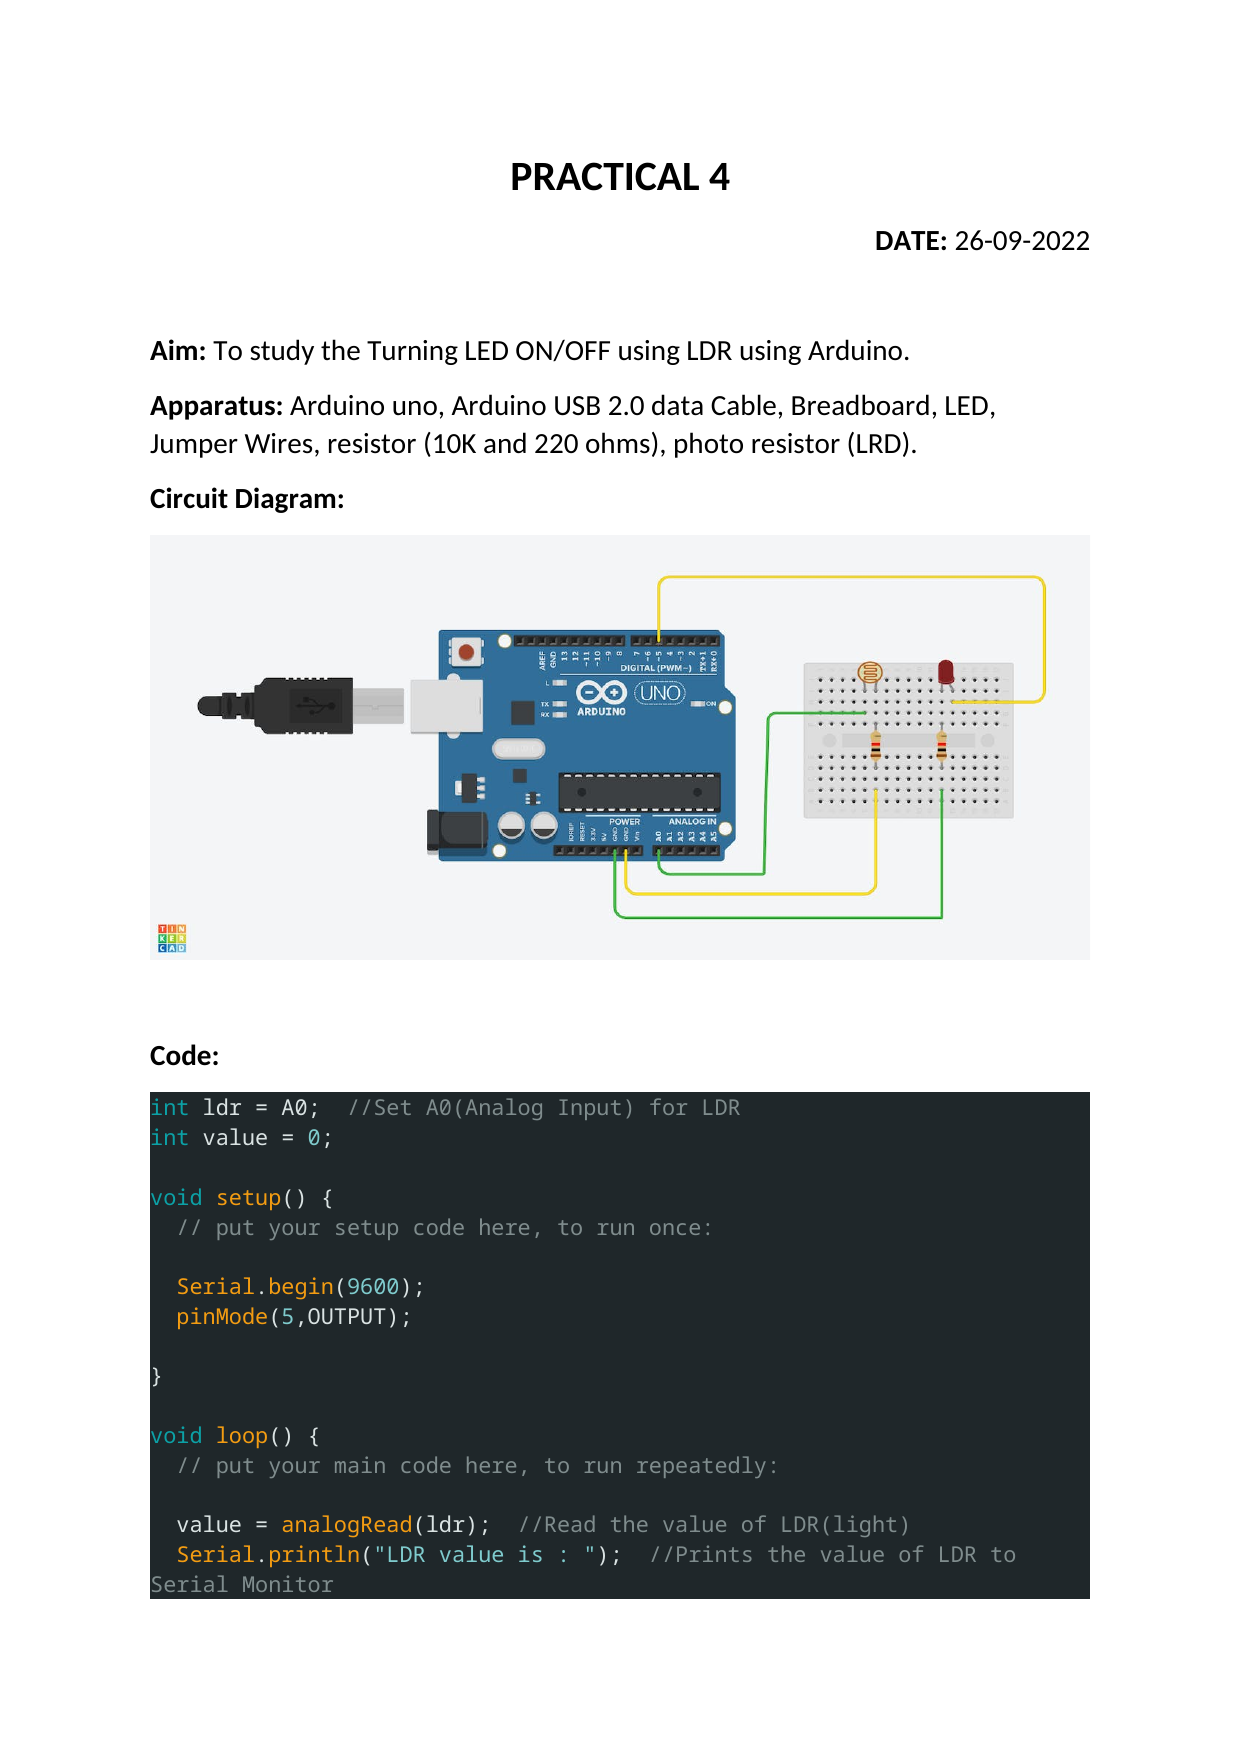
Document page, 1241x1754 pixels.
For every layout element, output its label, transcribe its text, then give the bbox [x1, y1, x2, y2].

text int value = 0; [150, 1122, 1090, 1152]
text Aim: To study the Turning LED ON/OFF using LDR using Arduino. [150, 332, 1090, 367]
text PRACTICAL 4 [150, 150, 1090, 201]
picture [150, 535, 1091, 960]
text int ldr = A0; //Set A0(Analog Input) for LDR [150, 1092, 1090, 1122]
text value = analogRead(ldr); //Read the value of LDR(light) [150, 1509, 1090, 1539]
text DATE: 26-09-2022 [150, 222, 1090, 257]
text Serial.begin(9600); [150, 1271, 1090, 1301]
text pinMode(5,OUTPUT); [150, 1301, 1090, 1331]
text Apparatus: Arduino uno, Arduino USB 2.0 data Cable, Breadboard, LED, Jumper Wires, resistor (10K and 220 ohms), photo resistor (LRD). [150, 387, 1090, 461]
text void setup() { [150, 1182, 1090, 1211]
text // put your setup code here, to run once: [150, 1211, 1090, 1241]
text Circuit Diagram: [150, 480, 1090, 516]
text Serial.println("LDR value is : "); //Prints the value of LDR to Serial Monitor [150, 1539, 1090, 1599]
text // put your main code here, to run repeatedly: [150, 1450, 1090, 1479]
text } [150, 1360, 1090, 1390]
text void loop() { [150, 1420, 1090, 1450]
text Code: [150, 1037, 1090, 1073]
